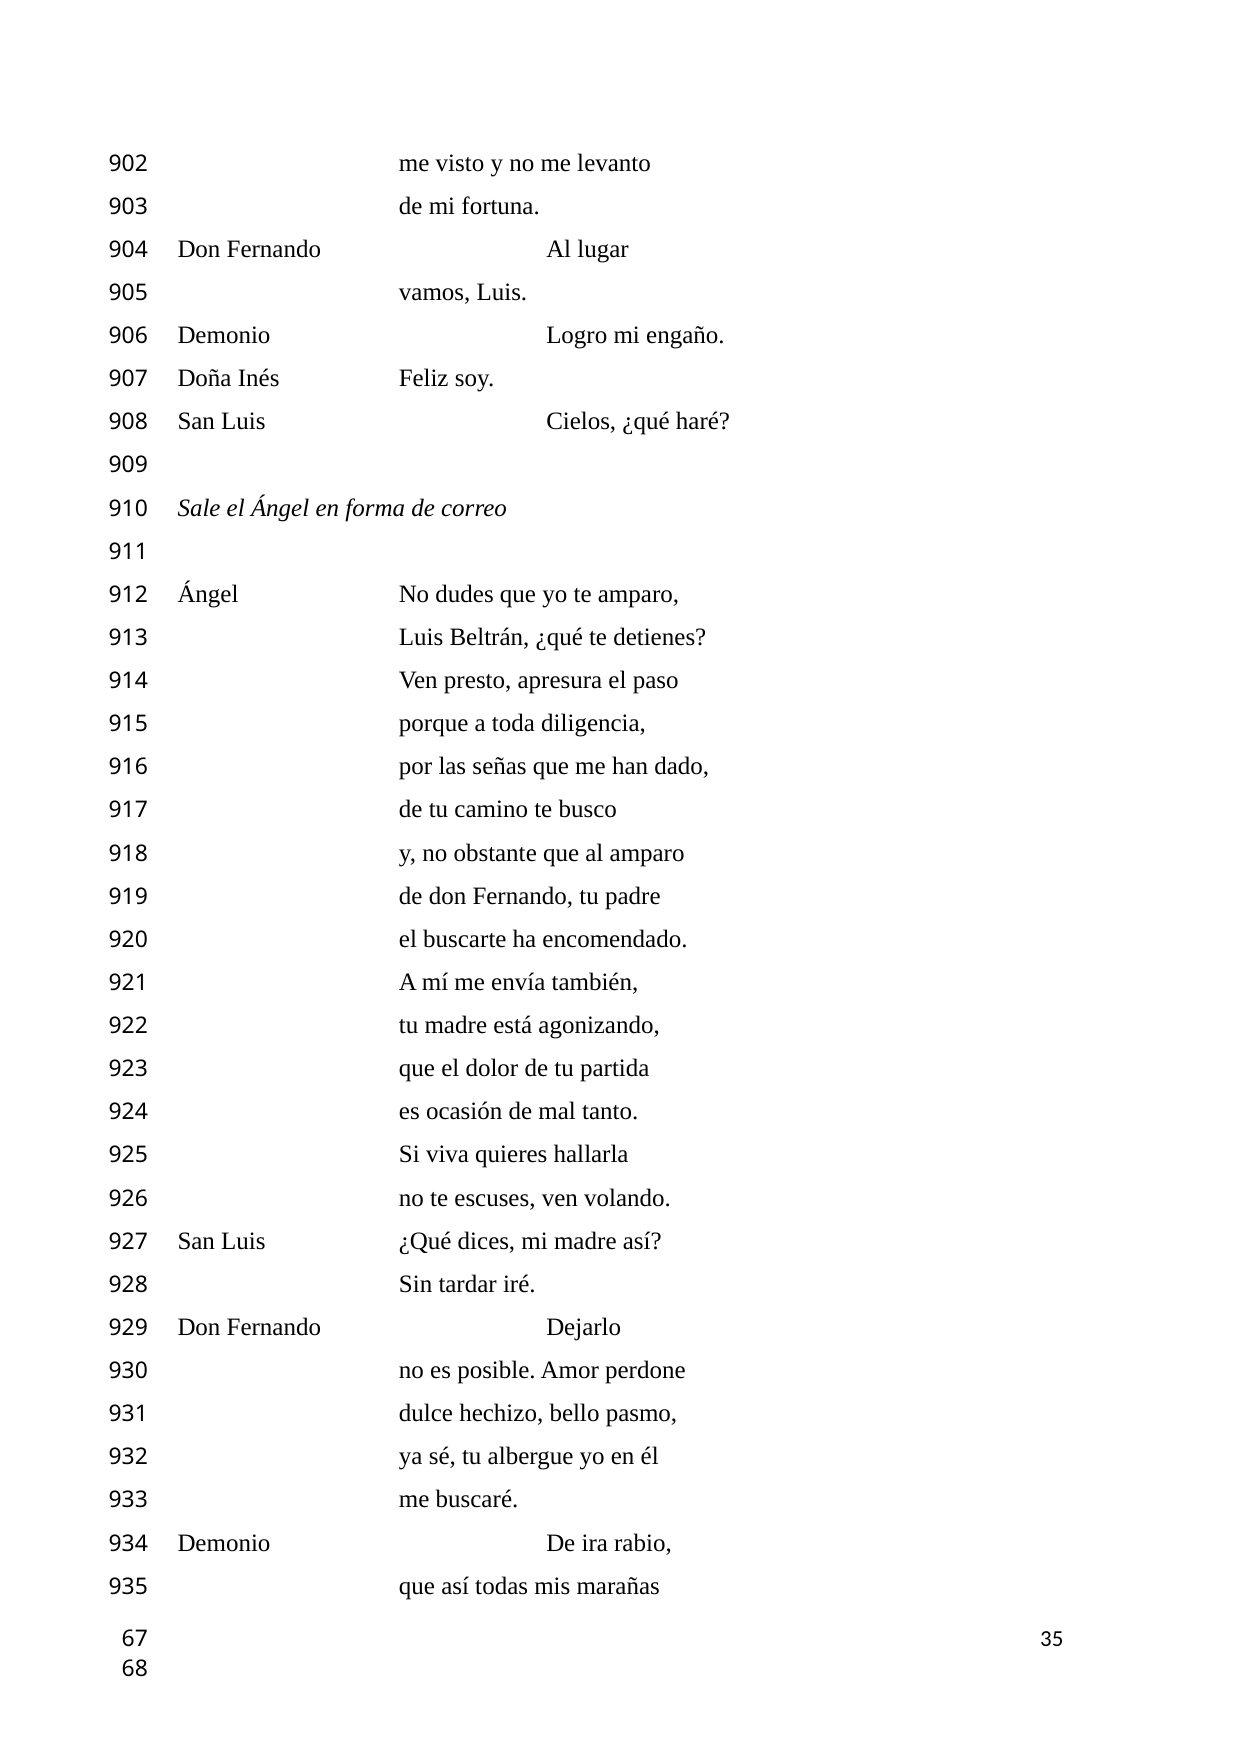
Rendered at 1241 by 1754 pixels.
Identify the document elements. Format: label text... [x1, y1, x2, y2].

text Demonio Logro mi engaño. [177, 320, 1063, 349]
text que así todas mis marañas [325, 1571, 1063, 1599]
text no es posible. Amor perdone [399, 1355, 1063, 1384]
text A mí me envía también, [399, 967, 1063, 996]
text Doña Inés Feliz soy. [177, 363, 1063, 392]
text Ángel No dudes que yo te amparo, [177, 579, 1063, 608]
text de don Fernando, tu padre [399, 881, 1063, 909]
text por las señas que me han dado, [399, 751, 1063, 780]
text San Luis Cielos, ¿qué haré? [177, 406, 1063, 435]
text Sale el Ángel en forma de correo [177, 493, 1063, 521]
text Luis Beltrán, ¿qué te detienes? [325, 622, 1063, 651]
text porque a toda diligencia, [399, 708, 1063, 737]
text dulce hechizo, bello pasmo, [399, 1398, 1063, 1427]
text es ocasión de mal tanto. [399, 1096, 1063, 1125]
text de tu camino te busco [399, 794, 1063, 823]
text Demonio De ira rabio, [177, 1528, 1063, 1556]
text y, no obstante que al amparo [399, 838, 1063, 866]
text de mi fortuna. [399, 191, 1063, 219]
text Sin tardar iré. [325, 1269, 1063, 1298]
text vamos, Luis. [325, 277, 1063, 306]
text me visto y no me levanto [399, 148, 1063, 176]
text no te escuses, ven volando. [399, 1183, 1063, 1211]
text tu madre está agonizando, [399, 1010, 1063, 1039]
text me buscaré. [399, 1484, 1063, 1513]
text el buscarte ha encomendado. [399, 924, 1063, 953]
text que el dolor de tu partida [399, 1053, 1063, 1082]
text Ven presto, apresura el paso [325, 665, 1063, 694]
text Si viva quieres hallarla [399, 1139, 1063, 1168]
text Don Fernando Dejarlo [177, 1312, 1063, 1341]
text Don Fernando Al lugar [177, 234, 1063, 263]
text San Luis ¿Qué dices, mi madre así? [177, 1226, 1063, 1254]
text ya sé, tu albergue yo en él [399, 1441, 1063, 1470]
